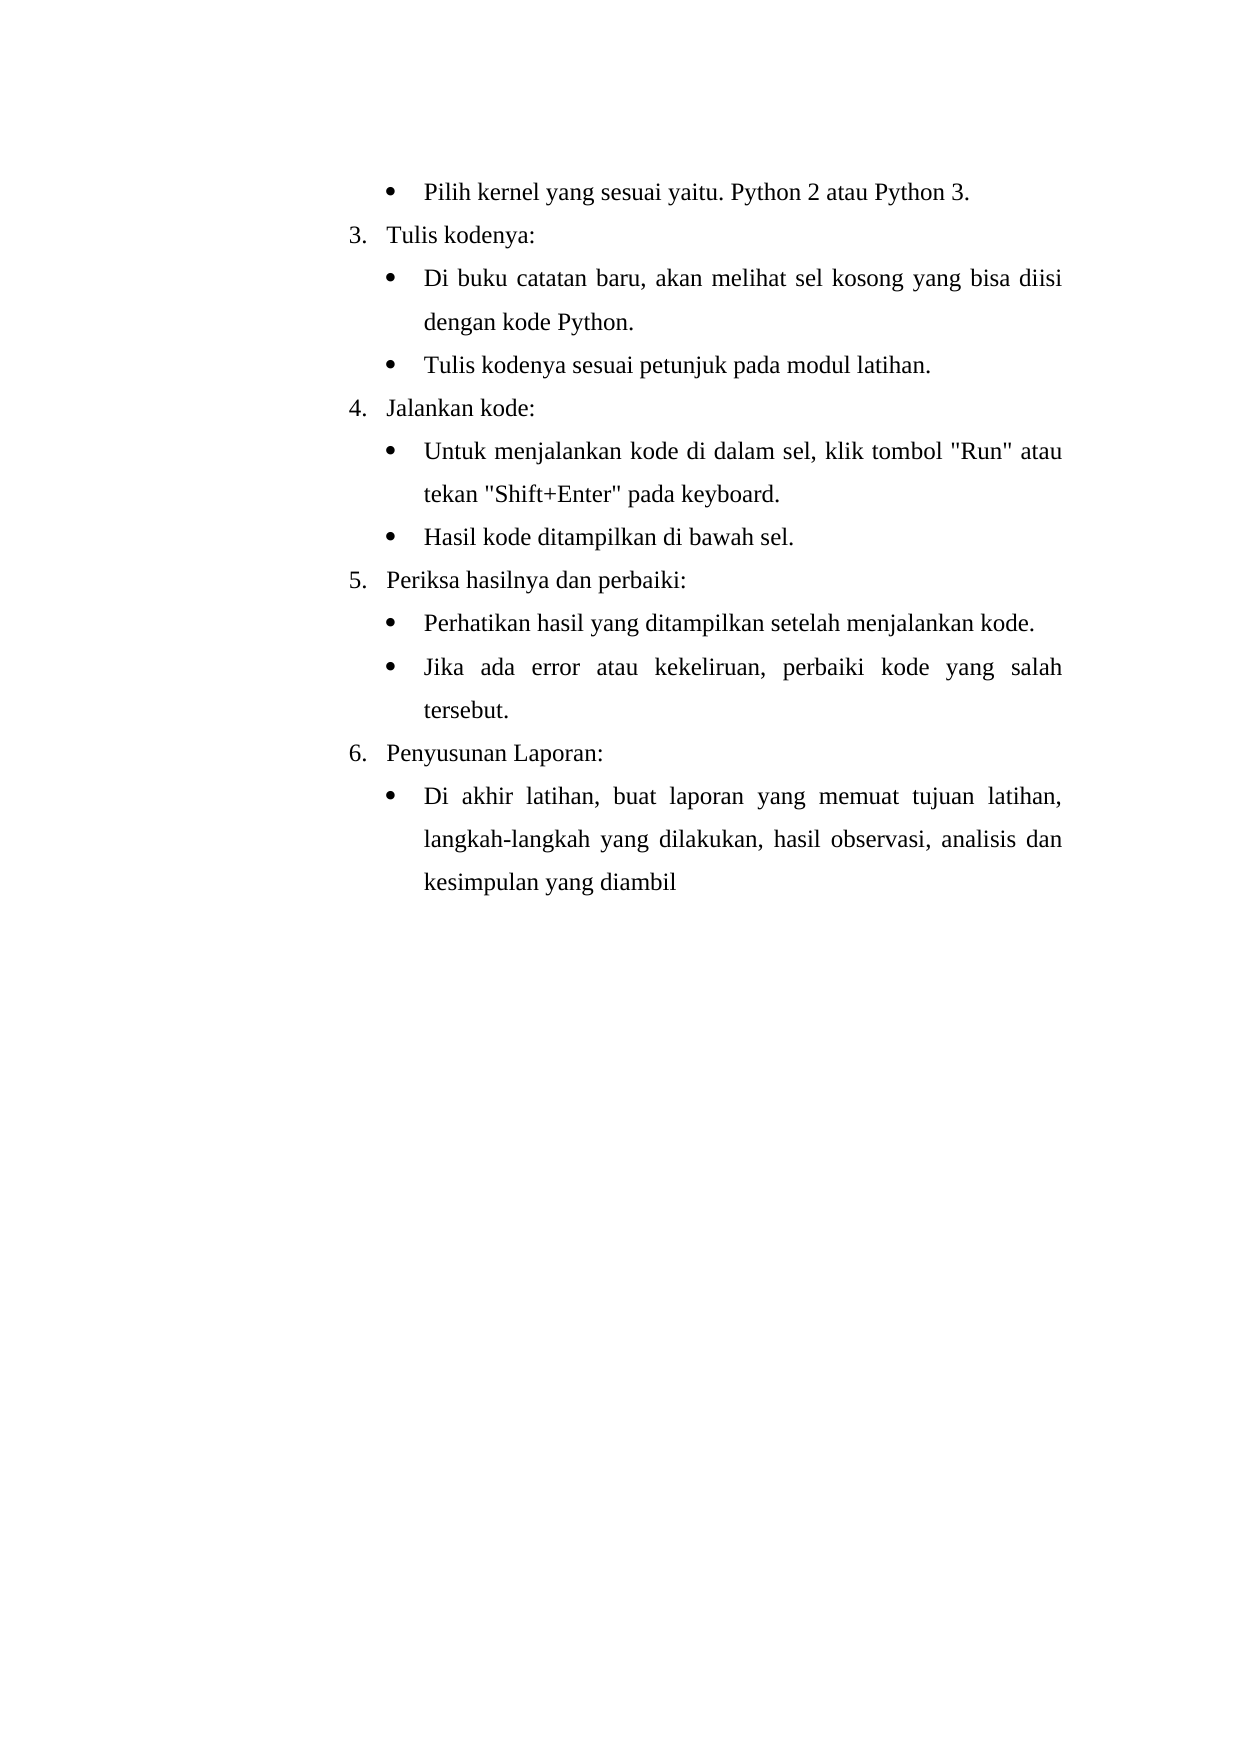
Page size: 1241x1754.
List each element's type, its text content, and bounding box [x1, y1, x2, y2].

list Di akhir latihan, buat laporan yang memuat tujuan latihan, langkah-langkah yang dilakukan, hasil observasi, analisis dan kesimpulan yang diambil [386, 781, 1063, 896]
list Hasil kode ditampilkan di bawah sel. [386, 522, 1063, 551]
list Jika ada error atau kekeliruan, perbaiki kode yang salah tersebut. [386, 652, 1063, 723]
list Di buku catatan baru, akan melihat sel kosong yang bisa diisi dengan kode Python. [386, 263, 1063, 335]
list Jalankan kode: [349, 393, 1063, 422]
list Perhatikan hasil yang ditampilkan setelah menjalankan kode. [386, 608, 1063, 637]
list Tulis kodenya sesuai petunjuk pada modul latihan. [386, 350, 1063, 378]
list Periksa hasilnya dan perbaiki: [349, 565, 1063, 594]
list Penyusunan Laporan: [349, 738, 1063, 767]
list Pilih kernel yang sesuai yaitu. Python 2 atau Python 3. [386, 177, 1063, 206]
list Tulis kodenya: [349, 220, 1063, 249]
list Untuk menjalankan kode di dalam sel, klik tombol "Run" atau tekan "Shift+Enter" pada keyboard. [386, 436, 1063, 508]
